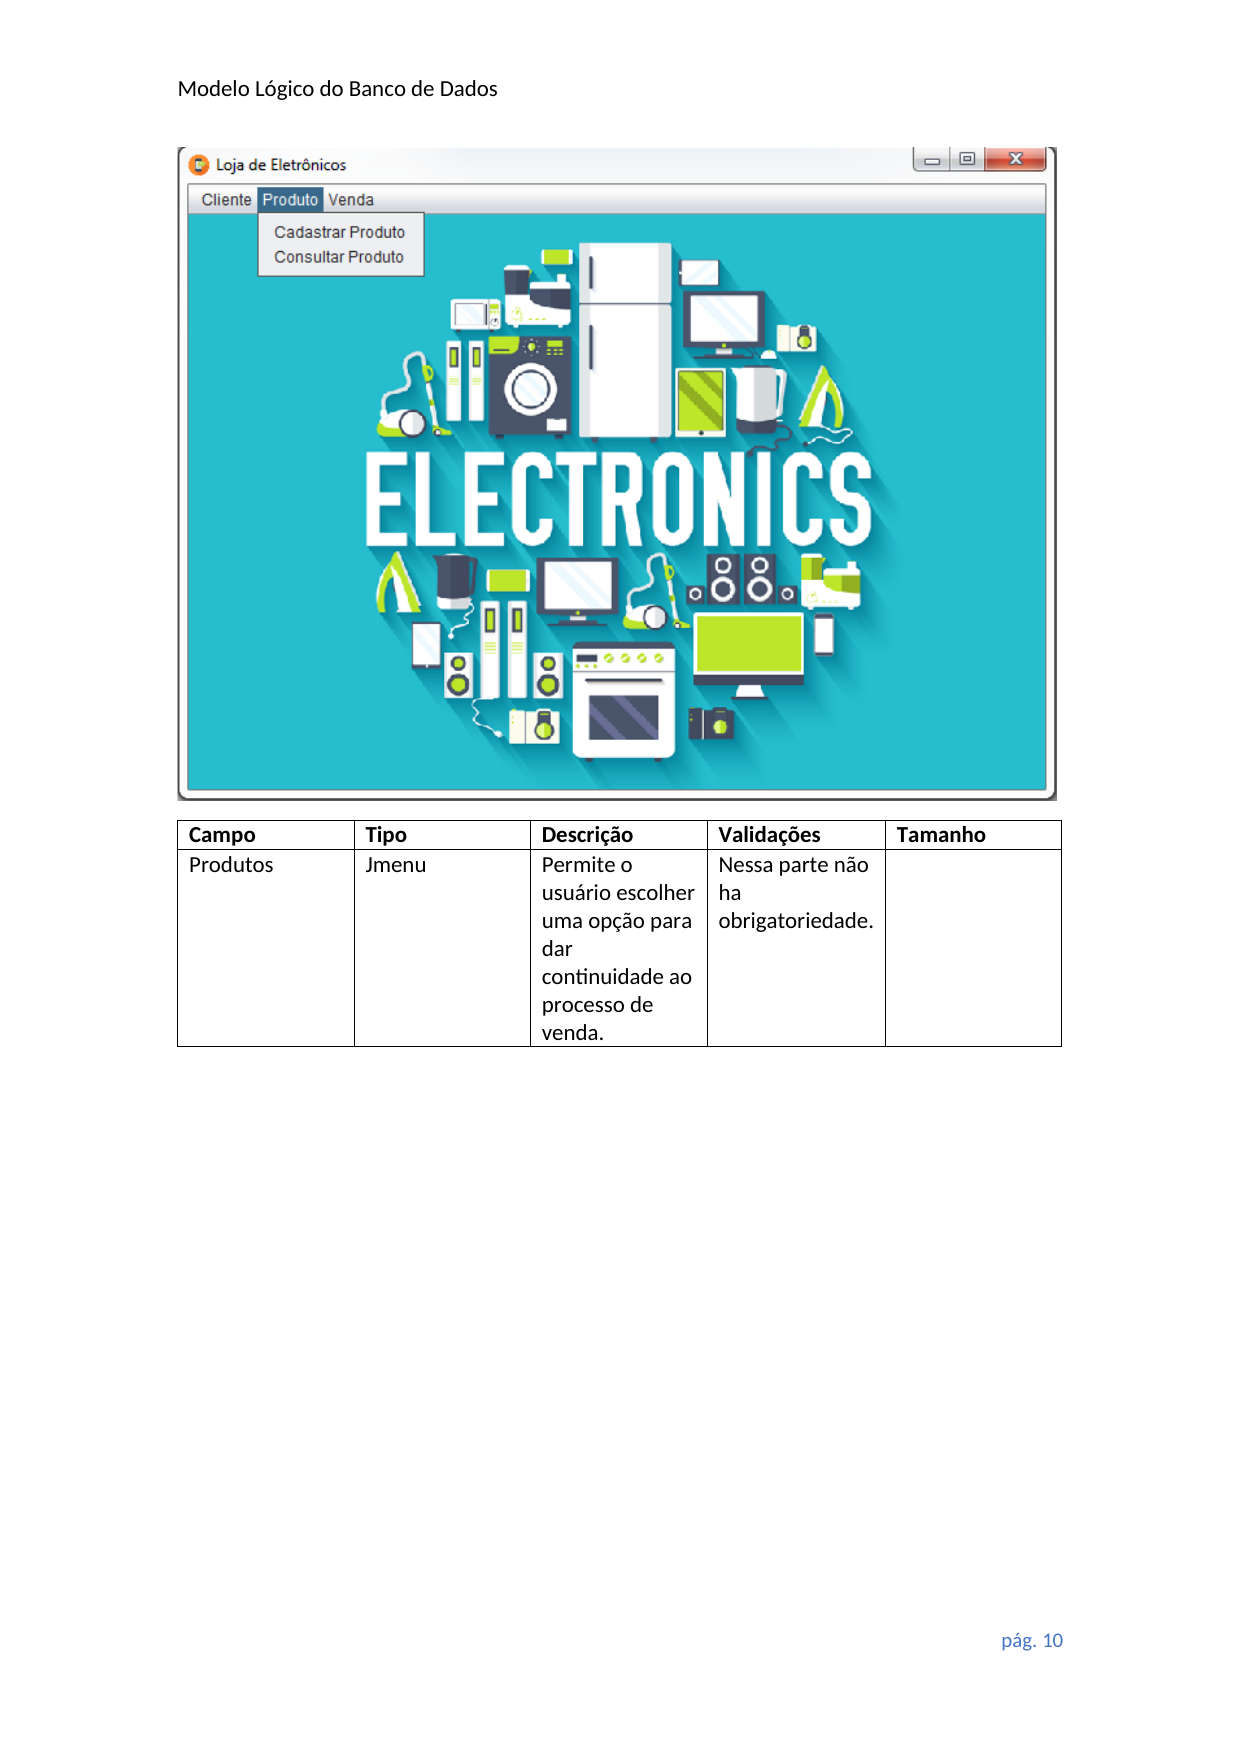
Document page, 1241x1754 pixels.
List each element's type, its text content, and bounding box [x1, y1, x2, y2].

table_header Descrição [531, 821, 707, 849]
table_cell Nessa parte não ha obrigatoriedade. [708, 850, 885, 1046]
table_cell Jmenu [355, 850, 530, 1046]
picture [177, 147, 1057, 801]
table_header Tamanho [886, 821, 1061, 849]
table_header Validações [708, 821, 885, 849]
table_header Campo [178, 821, 354, 849]
table_header Tipo [355, 821, 530, 849]
table_cell Permite o usuário escolher uma opção para dar continuidade ao processo de venda. [531, 850, 707, 1046]
table_cell [886, 850, 1061, 1046]
table_cell Produtos [178, 850, 354, 1046]
